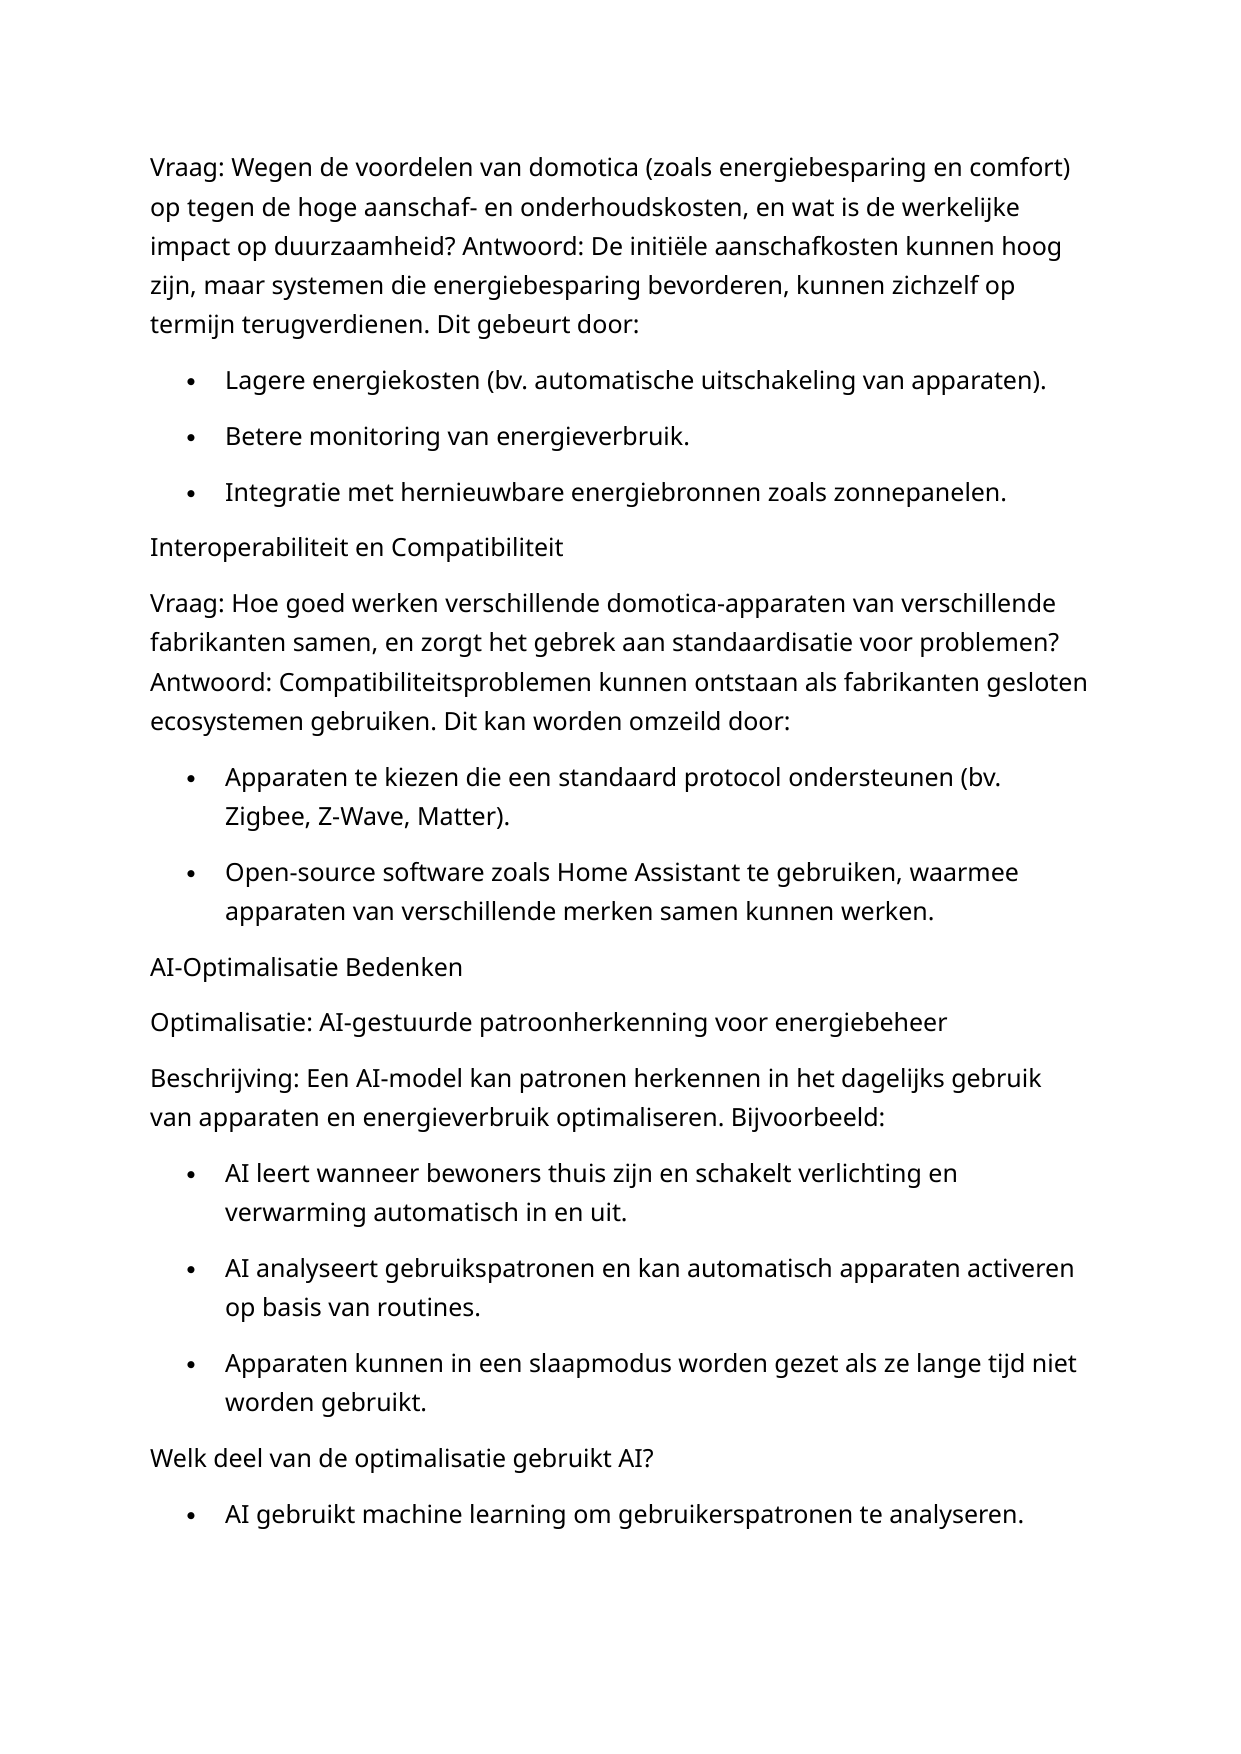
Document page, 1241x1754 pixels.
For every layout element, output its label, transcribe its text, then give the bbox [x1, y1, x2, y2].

list AI leert wanneer bewoners thuis zijn en schakelt verlichting en verwarming automatisch in en uit. [187, 1156, 1090, 1229]
text Vraag: Hoe goed werken verschillende domotica-apparaten van verschillende fabrikanten samen, en zorgt het gebrek aan standaardisatie voor problemen? Antwoord: Compatibiliteitsproblemen kunnen ontstaan als fabrikanten gesloten ecosystemen gebruiken. Dit kan worden omzeild door: [150, 586, 1090, 737]
text Welk deel van de optimalisatie gebruikt AI? [150, 1441, 1090, 1475]
text Beschrijving: Een AI-model kan patronen herkennen in het dagelijks gebruik van apparaten en energieverbruik optimaliseren. Bijvoorbeeld: [150, 1061, 1090, 1134]
list AI gebruikt machine learning om gebruikerspatronen te analyseren. [187, 1497, 1090, 1531]
list Lagere energiekosten (bv. automatische uitschakeling van apparaten). [187, 362, 1090, 397]
text AI-Optimalisatie Bedenken [150, 949, 1090, 983]
text Interoperabiliteit en Compatibiliteit [150, 530, 1090, 564]
text Optimalisatie: AI-gestuurde patroonherkenning voor energiebeheer [150, 1005, 1090, 1039]
list Apparaten te kiezen die een standaard protocol ondersteunen (bv. Zigbee, Z-Wave, Matter). [187, 759, 1090, 832]
list AI analyseert gebruikspatronen en kan automatisch apparaten activeren op basis van routines. [187, 1251, 1090, 1324]
list Apparaten kunnen in een slaapmodus worden gezet als ze lange tijd niet worden gebruikt. [187, 1346, 1090, 1419]
list Open-source software zoals Home Assistant te gebruiken, waarmee apparaten van verschillende merken samen kunnen werken. [187, 854, 1090, 927]
list Integratie met hernieuwbare energiebronnen zoals zonnepanelen. [187, 474, 1090, 508]
list Betere monitoring van energieverbruik. [187, 418, 1090, 452]
text Vraag: Wegen de voordelen van domotica (zoals energiebesparing en comfort) op tegen de hoge aanschaf- en onderhoudskosten, en wat is de werkelijke impact op duurzaamheid? Antwoord: De initiële aanschafkosten kunnen hoog zijn, maar systemen die energiebesparing bevorderen, kunnen zichzelf op termijn terugverdienen. Dit gebeurt door: [150, 150, 1090, 341]
